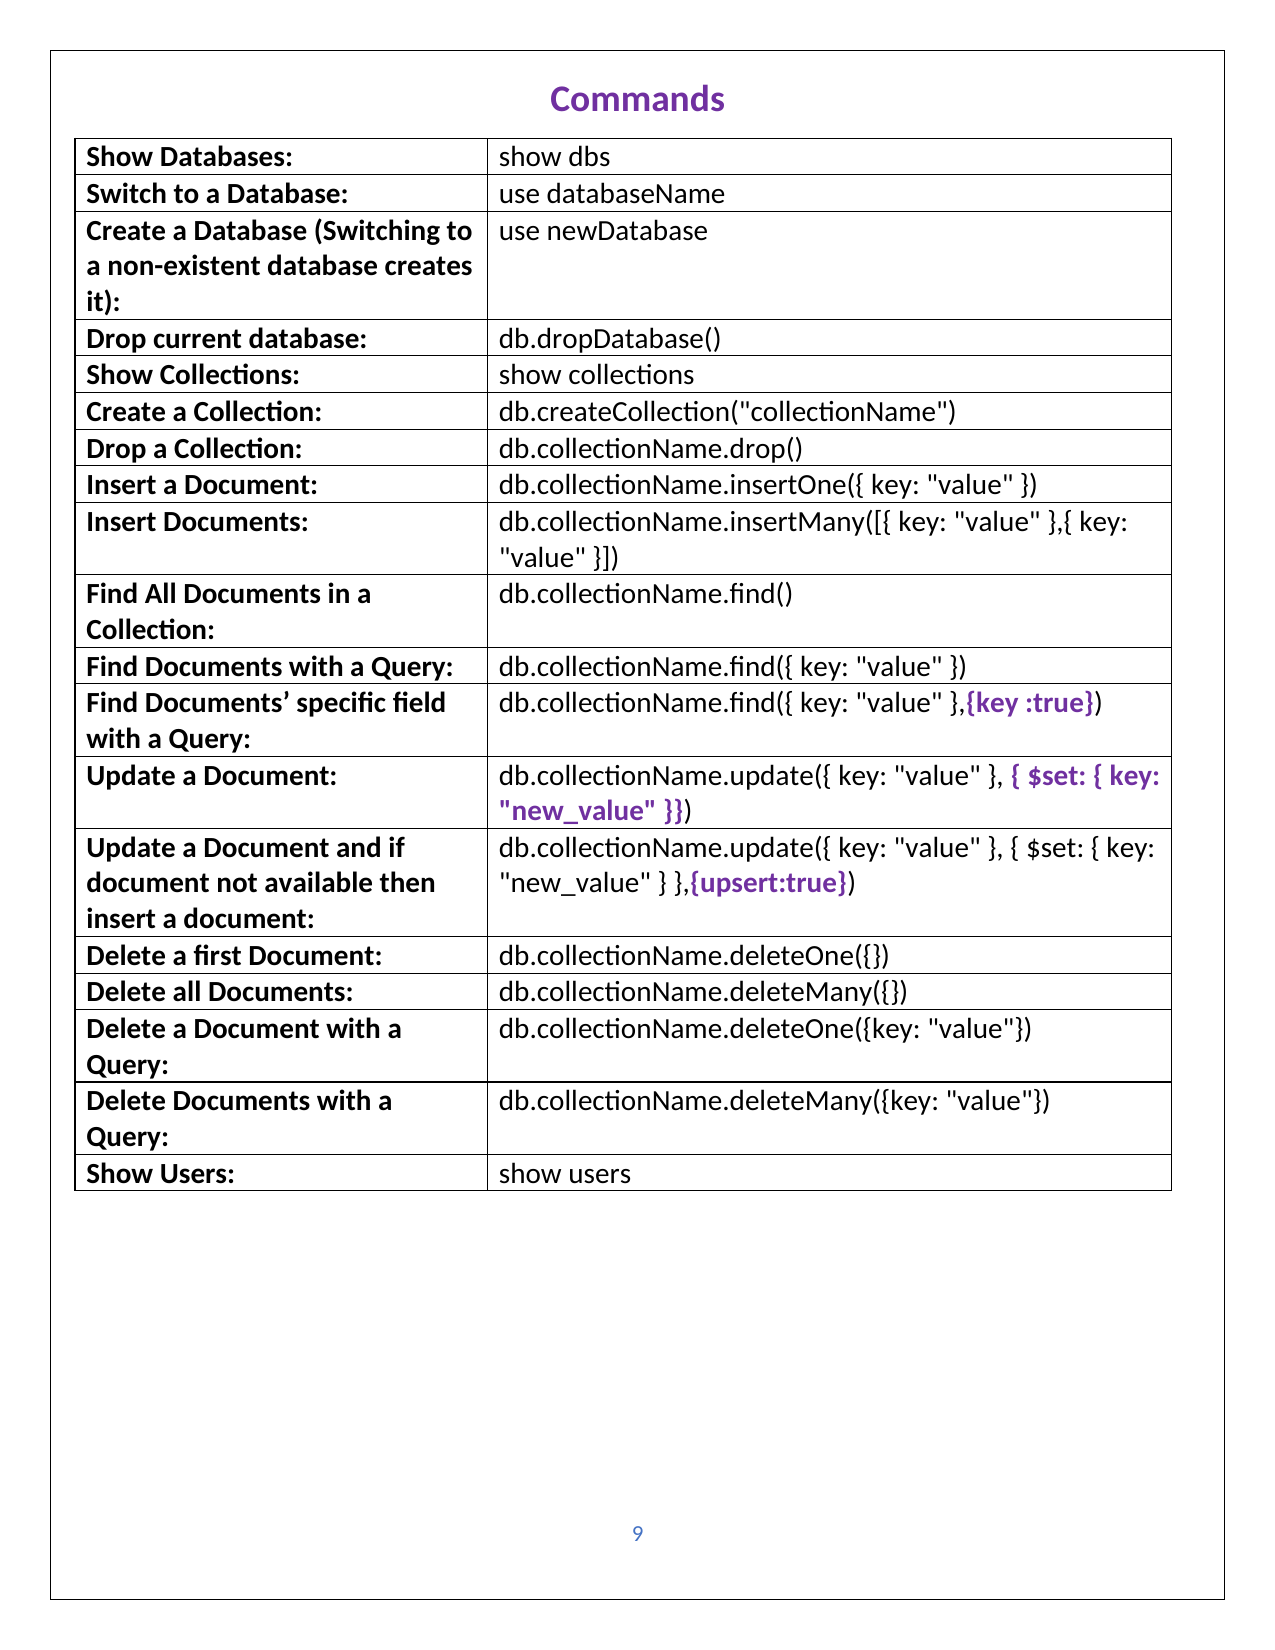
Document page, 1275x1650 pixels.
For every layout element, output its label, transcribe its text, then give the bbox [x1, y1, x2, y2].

table_cell db.collectionName.update({ key: "value" }, { $set: { key: "new_value" }}) [488, 757, 1171, 828]
table_cell Switch to a Database: [76, 175, 487, 211]
table_cell db.collectionName.find() [488, 575, 1171, 647]
table_cell use newDatabase [488, 212, 1171, 319]
table_cell Find Documents’ specific field with a Query: [76, 684, 487, 756]
table_cell db.createCollection("collectionName") [488, 393, 1171, 429]
table_cell Show Users: [76, 1155, 487, 1190]
table_cell db.collectionName.deleteOne({key: "value"}) [488, 1010, 1171, 1081]
table_cell Update a Document: [76, 757, 487, 828]
table_header show dbs [488, 139, 1171, 174]
table_cell Delete a first Document: [76, 937, 487, 972]
table_cell Drop current database: [76, 320, 487, 355]
table_cell db.collectionName.deleteOne({}) [488, 937, 1171, 972]
table_cell db.collectionName.find({ key: "value" }) [488, 648, 1171, 683]
table_cell Update a Document and if document not available then insert a document: [76, 829, 487, 936]
table_header Show Databases: [76, 139, 487, 174]
table_cell db.collectionName.insertMany([{ key: "value" },{ key: "value" }]) [488, 503, 1171, 574]
table_cell db.collectionName.drop() [488, 430, 1171, 465]
table_cell Find All Documents in a Collection: [76, 575, 487, 647]
table_cell Delete all Documents: [76, 974, 487, 1009]
table_cell Insert Documents: [76, 503, 487, 574]
table_cell db.collectionName.find({ key: "value" },{key :true}) [488, 684, 1171, 756]
table_cell Delete Documents with a Query: [76, 1083, 487, 1154]
table_cell Create a Database (Switching to a non-existent database creates it): [76, 212, 487, 319]
table_cell use databaseName [488, 175, 1171, 211]
table_cell Drop a Collection: [76, 430, 487, 465]
table_cell db.collectionName.deleteMany({}) [488, 974, 1171, 1009]
table_cell db.collectionName.update({ key: "value" }, { $set: { key: "new_value" } },{upsert:true}) [488, 829, 1171, 936]
table_cell Create a Collection: [76, 393, 487, 429]
table_cell Delete a Document with a Query: [76, 1010, 487, 1081]
table_cell Show Collections: [76, 356, 487, 392]
table_cell show collections [488, 356, 1171, 392]
text Commands [75, 75, 1200, 121]
table_cell db.dropDatabase() [488, 320, 1171, 355]
table_cell Insert a Document: [76, 466, 487, 502]
table_cell show users [488, 1155, 1171, 1190]
table_cell db.collectionName.insertOne({ key: "value" }) [488, 466, 1171, 502]
table_cell Find Documents with a Query: [76, 648, 487, 683]
table_cell db.collectionName.deleteMany({key: "value"}) [488, 1083, 1171, 1154]
